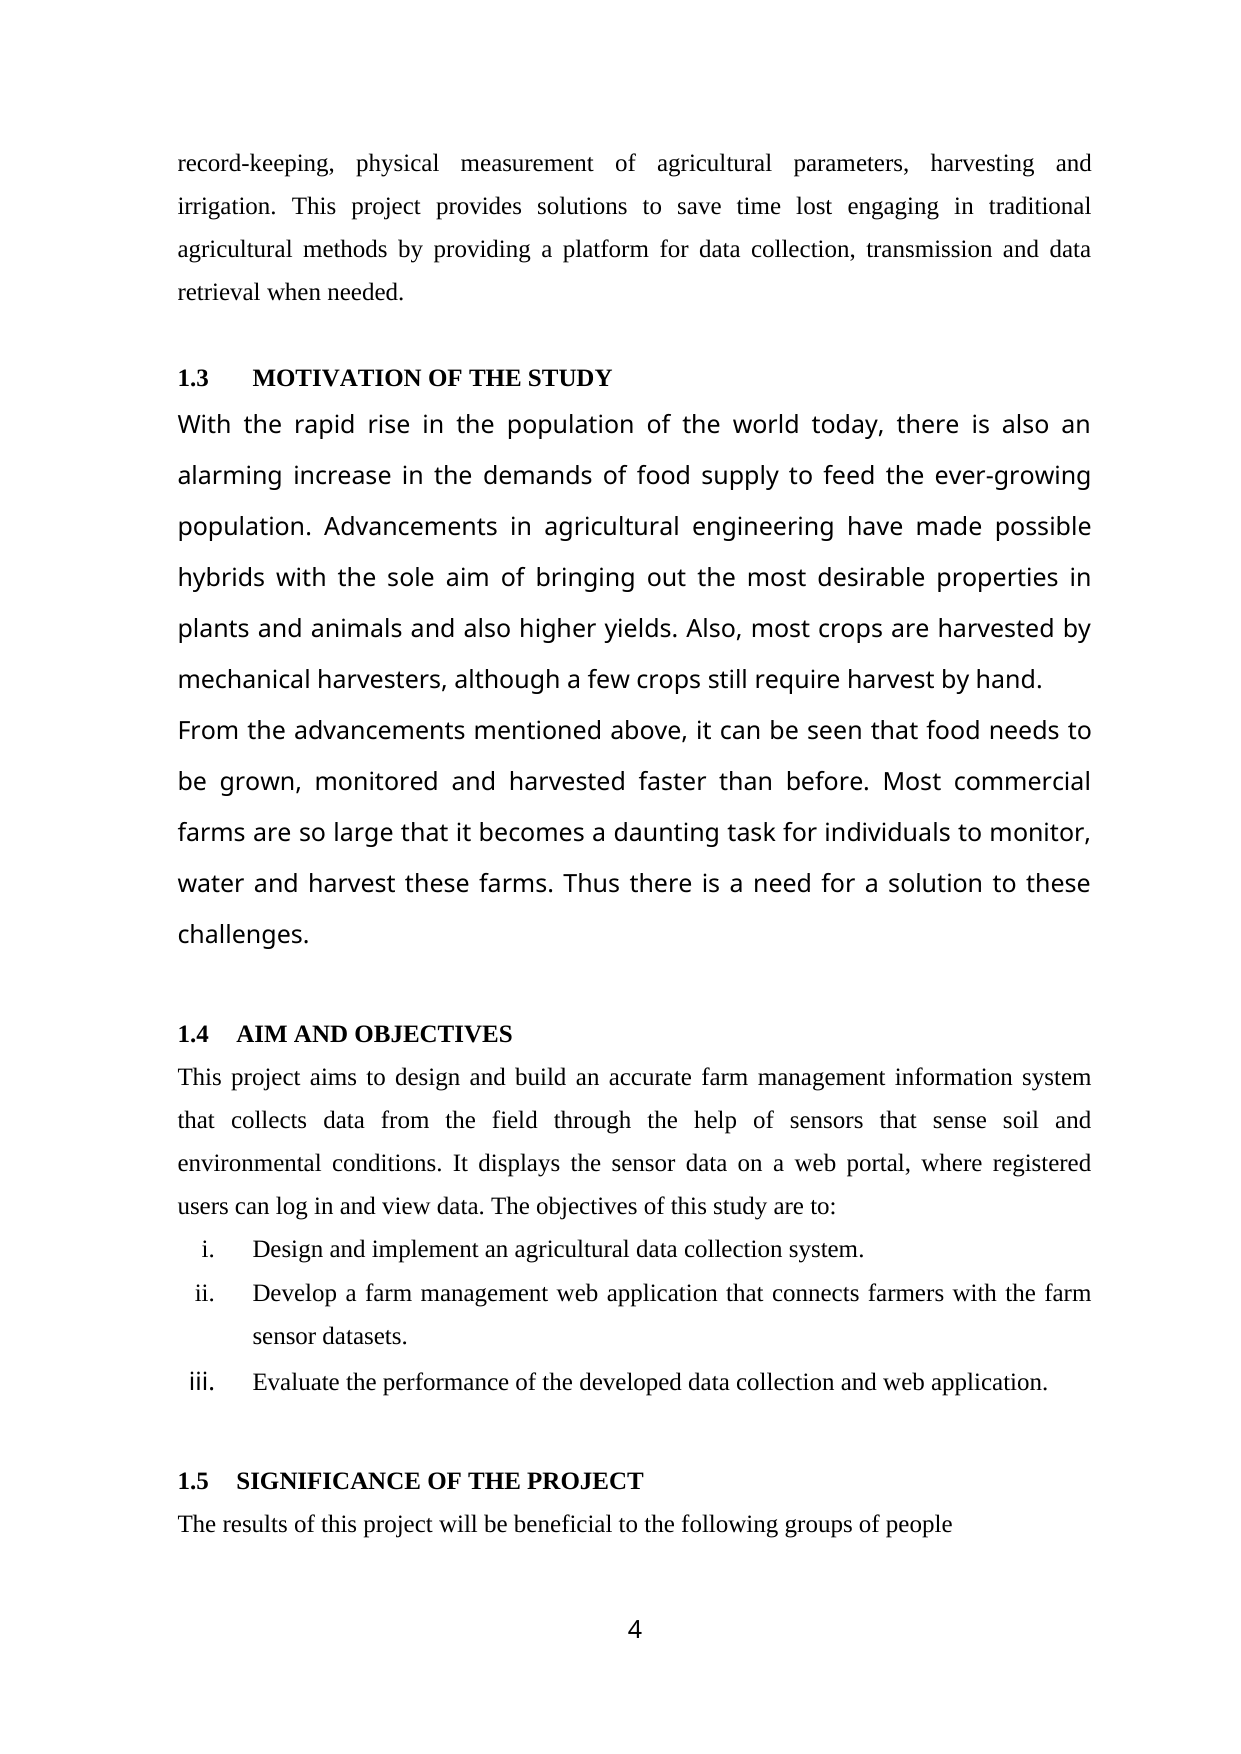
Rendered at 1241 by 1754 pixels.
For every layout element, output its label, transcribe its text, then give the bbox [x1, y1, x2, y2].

text 1.3 MOTIVATION OF THE STUDY [177, 363, 1092, 392]
subtitle 1.4 aim and objectives [177, 1019, 1092, 1048]
subtitle 1.5 Significance of the project [177, 1466, 1092, 1495]
list Design and implement an agricultural data collection system. [215, 1234, 1092, 1263]
list Develop a farm management web application that connects farmers with the farm sensor datasets. [215, 1278, 1092, 1349]
text With the rapid rise in the population of the world today, there is also an alarming increase in the demands of food supply to feed the ever-growing population. Advancements in agricultural engineering have made possible hybrids with the sole aim of bringing out the most desirable properties in plants and animals and also higher yields. Also, most crops are harvested by mechanical harvesters, although a few crops still require harvest by hand. [177, 406, 1092, 696]
list Evaluate the performance of the developed data collection and web application. [215, 1364, 1092, 1398]
text The results of this project will be beneficial to the following groups of people [177, 1509, 1092, 1538]
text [177, 148, 1092, 306]
text From the advancements mentioned above, it can be seen that food needs to be grown, monitored and harvested faster than before. Most commercial farms are so large that it becomes a daunting task for individuals to monitor, water and harvest these farms. Thus there is a need for a solution to these challenges. [177, 713, 1092, 951]
text This project aims to design and build an accurate farm management information system that collects data from the field through the help of sensors that sense soil and environmental conditions. It displays the sensor data on a web portal, where registered users can log in and view data. The objectives of this study are to: [177, 1062, 1092, 1220]
